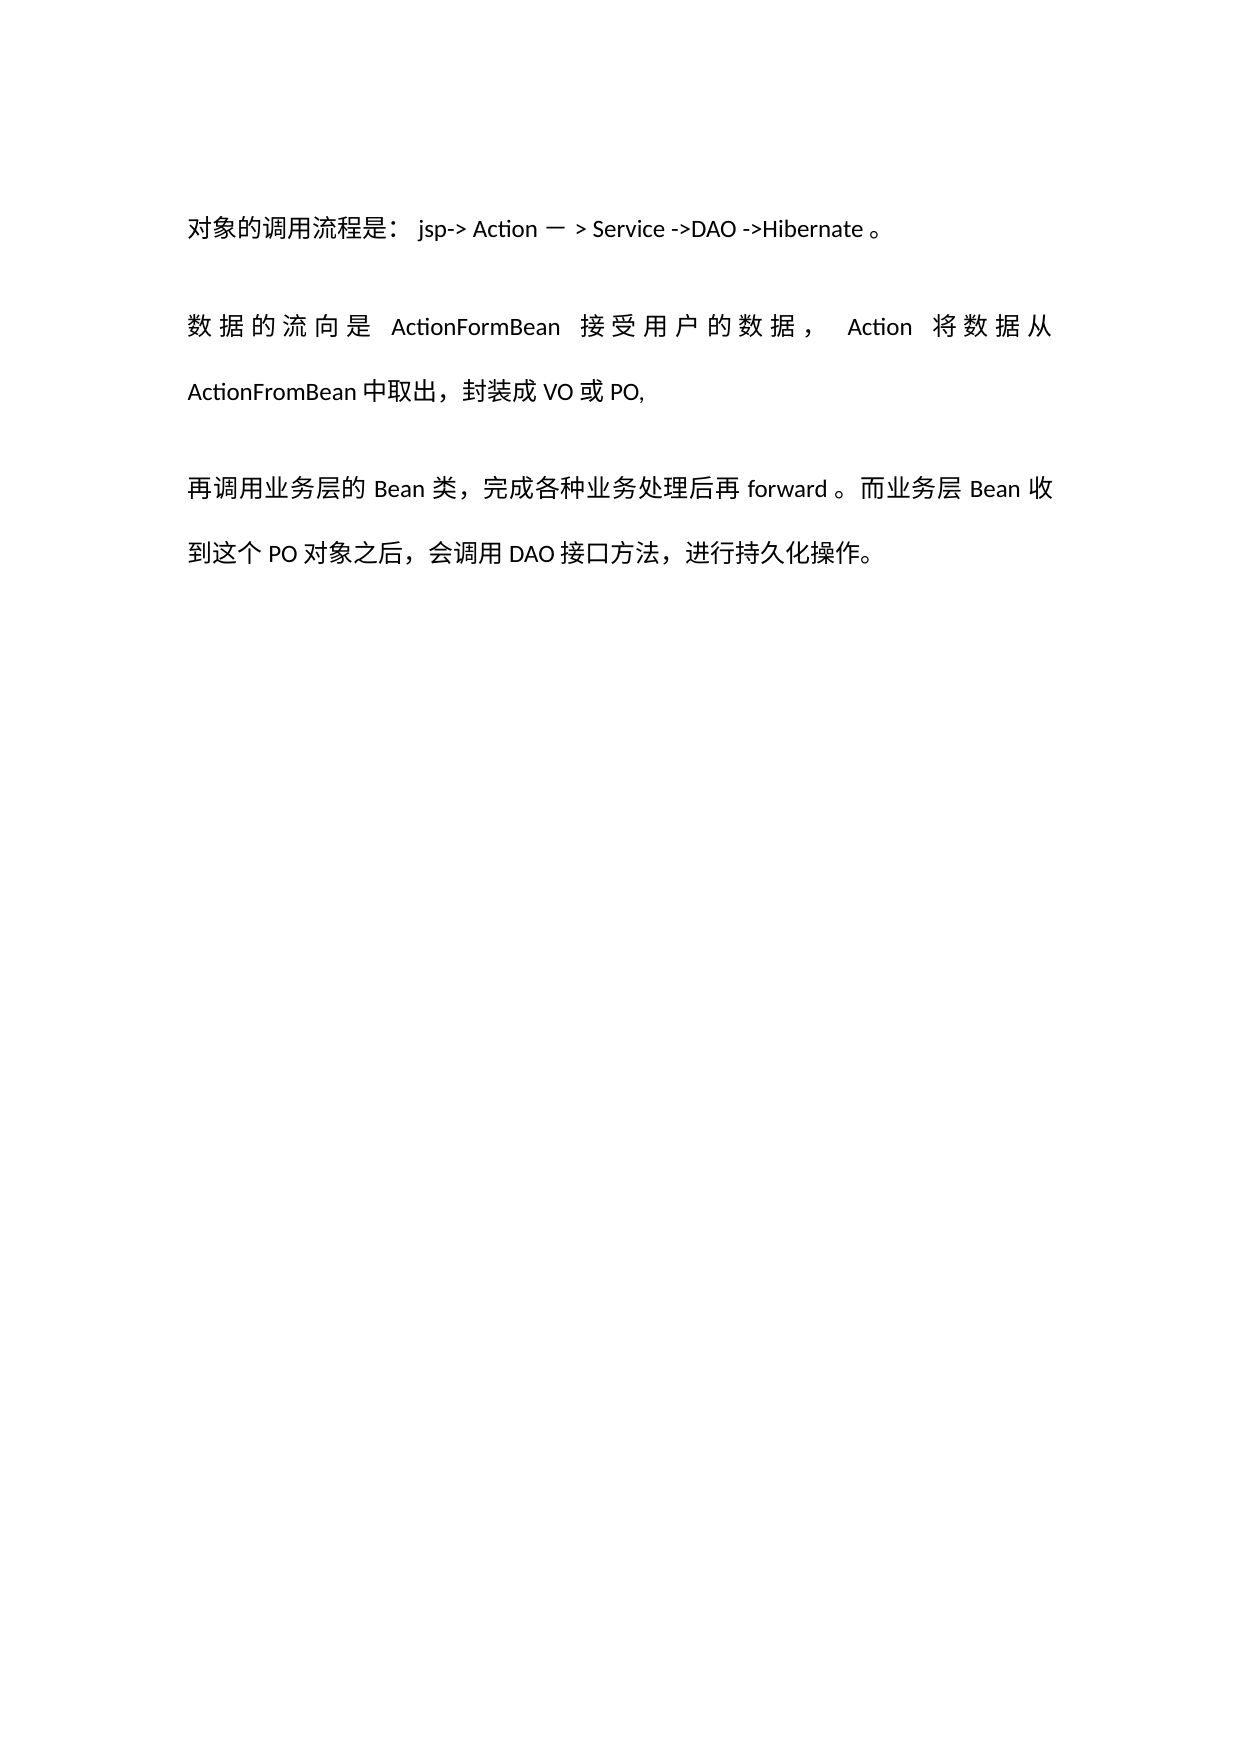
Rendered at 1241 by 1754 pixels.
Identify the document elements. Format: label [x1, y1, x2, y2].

text [187, 162, 1053, 617]
